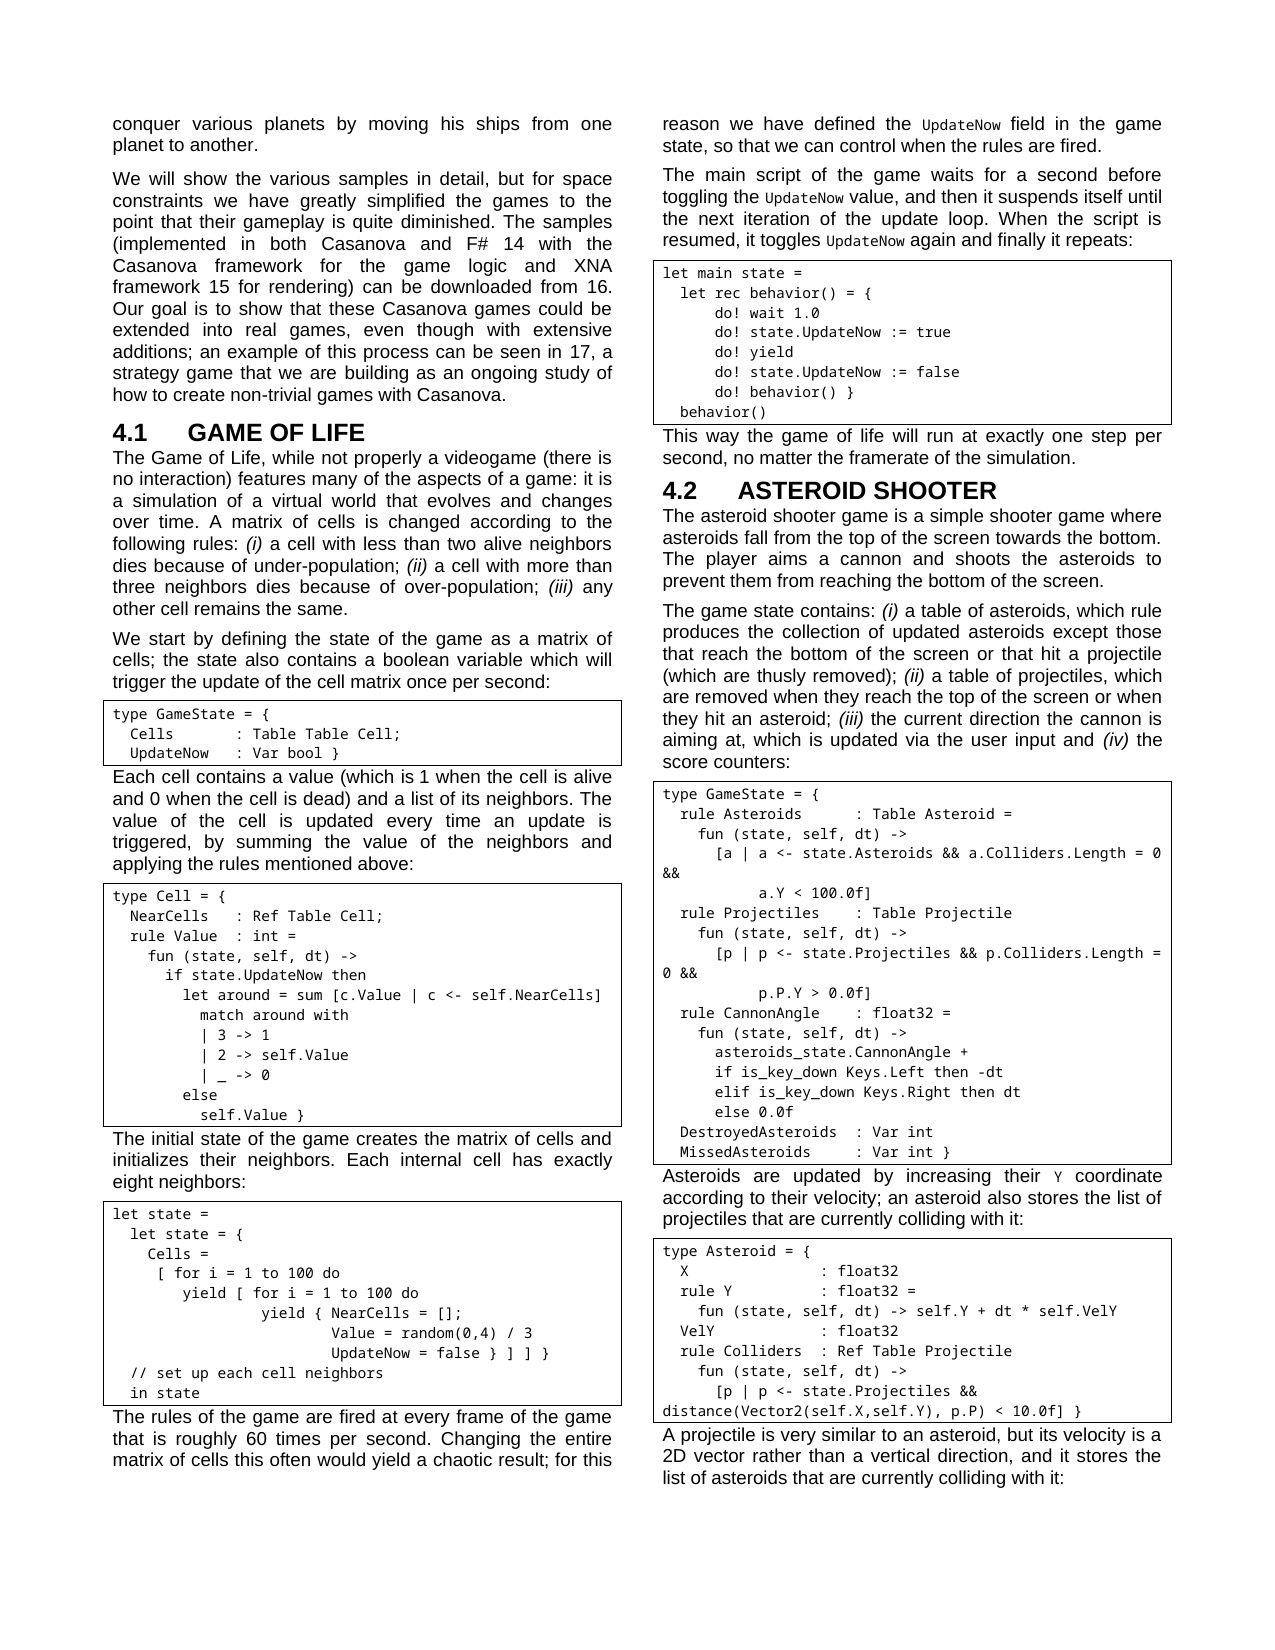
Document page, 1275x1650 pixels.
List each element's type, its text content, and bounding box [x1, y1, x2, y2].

text [ for i = 1 to 100 do [112, 1263, 613, 1283]
text fun (state, self, dt) -> [662, 1361, 1162, 1377]
text rule Asteroids : Table Asteroid = [662, 803, 1162, 823]
text The game state contains: (i) a table of asteroids, which rule produces the collection of updated asteroids except those that reach the bottom of the screen or that hit a projectile (which are thusly removed); (ii) a table of projectiles, which are removed when they reach the top of the screen or when they hit an asteroid; (iii) the current direction the cannon is aiming at, which is updated via the user input and (iv) the score counters: [662, 600, 1162, 772]
text asteroids_state.CannonAngle + [662, 1042, 1162, 1062]
text let state = { [112, 1223, 613, 1243]
text DestroyedAsteroids : Var int [662, 1122, 1162, 1139]
text else [112, 1084, 613, 1101]
text rule CannonAngle : float32 = [662, 1002, 1162, 1022]
text The rules of the game are fired at every frame of the game that is roughly 60 times per second. Changing the entire matrix of cells this often would yield a chaotic result; for this reason we have defined the UpdateNow field in the game state, so that we can control when the rules are fired. [112, 1406, 613, 1470]
text We will show the various samples in detail, but for space constraints we have greatly simplified the games to the point that their gameplay is quite diminished. The samples (implemented in both Casanova and F# with the Casanova framework for the game logic and XNA framework for rendering) can be downloaded from . Our goal is to show that these Casanova games could be extended into real games, even though with extensive additions; an example of this process can be seen in , a strategy game that we are building as an ongoing study of how to create non-trivial games with Casanova. [112, 168, 613, 405]
text behavior() [654, 399, 1171, 424]
text else 0.0f [662, 1102, 1162, 1122]
text type Asteroid = { [654, 1239, 1171, 1261]
text A projectile is very similar to an asteroid, but its velocity is a 2D vector rather than a vertical direction, and it stores the list of asteroids that are currently colliding with it: [662, 1423, 1162, 1488]
text The main script of the game waits for a second before toggling the UpdateNow value, and then it suspends itself until the next iteration of the update loop. When the script is resumed, it toggles UpdateNow again and finally it repeats: [662, 164, 1162, 251]
text self.Value } [104, 1101, 621, 1126]
text rule Colliders : Ref Table Projectile [662, 1341, 1162, 1361]
text type Cell = { [104, 884, 621, 906]
text | 3 -> 1 [112, 1025, 613, 1045]
text fun (state, self, dt) -> [662, 1022, 1162, 1042]
text let around = sum [c.Value | c <- self.NearCells] [112, 985, 613, 1005]
text type GameState = { [654, 782, 1171, 803]
text fun (state, self, dt) -> [112, 945, 613, 965]
text rule Projectiles : Table Projectile [662, 903, 1162, 923]
subtitle GAME OF LIFE [112, 418, 613, 447]
text Asteroids are updated by increasing their Y coordinate according to their velocity; an asteroid also stores the list of projectiles that are currently colliding with it: [662, 1165, 1162, 1230]
text Cells = [112, 1243, 613, 1263]
text match around with [112, 1005, 613, 1025]
text rule Y : float32 = [662, 1281, 1162, 1301]
text in state [104, 1379, 621, 1405]
text if state.UpdateNow then [112, 965, 613, 985]
text fun (state, self, dt) -> [662, 823, 1162, 843]
text elif is_key_down Keys.Right then dt [662, 1082, 1162, 1102]
text type GameState = { [104, 701, 621, 723]
text UpdateNow = false } ] ] } [112, 1343, 613, 1363]
text The asteroid shooter game is a simple shooter game where asteroids fall from the top of the screen towards the bottom. The player aims a cannon and shoots the asteroids to prevent them from reaching the bottom of the screen. [662, 505, 1162, 591]
text We start by defining the state of the game as a matrix of cells; the state also contains a boolean variable which will trigger the update of the cell matrix once per second: [112, 627, 613, 692]
text This way the game of life will run at exactly one step per second, no matter the framerate of the simulation. [662, 425, 1162, 468]
text rule Value : int = [112, 925, 613, 945]
text Value = random(0,4) / 3 [112, 1323, 613, 1343]
text The initial state of the game creates the matrix of cells and initializes their neighbors. Each internal cell has exactly eight neighbors: [112, 1127, 613, 1192]
text | _ -> 0 [112, 1065, 613, 1084]
text | 2 -> self.Value [112, 1045, 613, 1065]
text UpdateNow : Var bool } [104, 740, 621, 765]
text MissedAsteroids : Var int } [654, 1139, 1171, 1164]
text let main state = [654, 261, 1171, 282]
text do! state.UpdateNow := false [662, 362, 1162, 382]
subtitle ASTEROID SHOOTER [662, 476, 1162, 505]
text a.Y < 100.0f] [662, 883, 1162, 903]
text do! behavior() } [662, 382, 1162, 399]
text yield [ for i = 1 to 100 do [112, 1283, 613, 1303]
text let rec behavior() = { [662, 282, 1162, 302]
text VelY : float32 [662, 1321, 1162, 1341]
text The rules of the game are fired at every frame of the game that is roughly 60 times per second. Changing the entire matrix of cells this often would yield a chaotic result; for this reason we have defined the UpdateNow field in the game state, so that we can control when the rules are fired. [662, 112, 1162, 156]
text fun (state, self, dt) -> self.Y + dt * self.VelY [662, 1301, 1162, 1321]
text do! yield [662, 342, 1162, 362]
text p.P.Y > 0.0f] [662, 983, 1162, 1002]
text let state = [104, 1202, 621, 1223]
text The Game of Life, while not properly a videogame (there is no interaction) features many of the aspects of a game: it is a simulation of a virtual world that evolves and changes over time. A matrix of cells is changed according to the following rules: (i) a cell with less than two alive neighbors dies because of under-population; (ii) a cell with more than three neighbors dies because of over-population; (iii) any other cell remains the same. [112, 447, 613, 619]
text [p | p <- state.Projectiles && p.Colliders.Length = 0 && [662, 943, 1162, 983]
text [p | p <- state.Projectiles && distance(Vector2(self.X,self.Y), p.P) < 10.0f] } [654, 1377, 1171, 1422]
text Each cell contains a value (which is 1 when the cell is alive and 0 when the cell is dead) and a list of its neighbors. The value of the cell is updated every time an update is triggered, by summing the value of the neighbors and applying the rules mentioned above: [112, 766, 613, 874]
text yield { NearCells = []; [112, 1303, 613, 1323]
text do! wait 1.0 [662, 302, 1162, 322]
text NearCells : Ref Table Cell; [112, 906, 613, 925]
text if is_key_down Keys.Left then -dt [662, 1062, 1162, 1082]
text Cells : Table Table Cell; [112, 723, 613, 740]
text do! state.UpdateNow := true [662, 322, 1162, 342]
text [a | a <- state.Asteroids && a.Colliders.Length = 0 && [662, 843, 1162, 883]
text // set up each cell neighbors [112, 1363, 613, 1379]
text fun (state, self, dt) -> [662, 923, 1162, 943]
text X : float32 [662, 1261, 1162, 1281]
